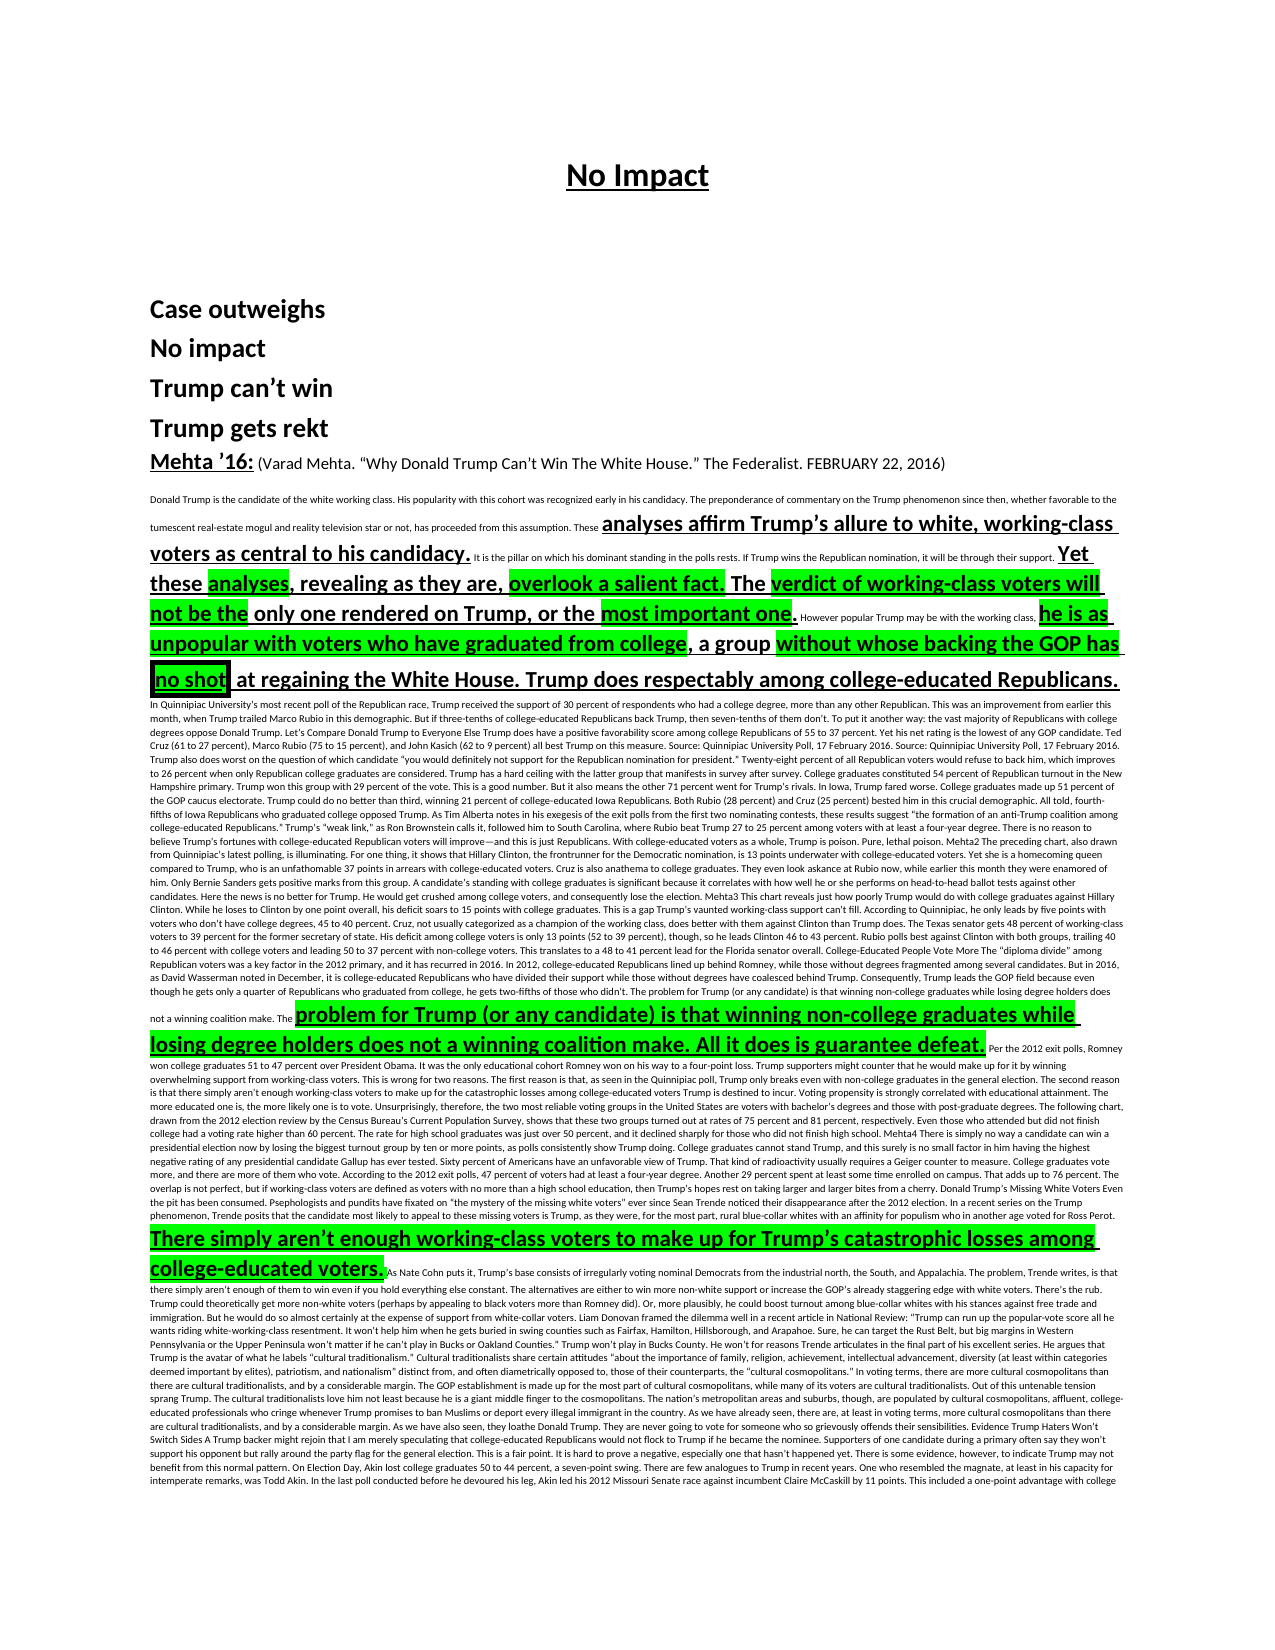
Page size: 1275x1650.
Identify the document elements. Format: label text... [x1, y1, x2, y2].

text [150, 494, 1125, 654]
subtitle Trump can’t win [150, 371, 1125, 404]
subtitle No impact [150, 332, 1125, 365]
text Mehta ’16: (Varad Mehta. “Why Donald Trump Can’t Win The White House.” The Federalist. FEBRUARY 22, 2016) [150, 447, 1125, 475]
subtitle Trump gets rekt [150, 411, 1125, 444]
subtitle No Impact [150, 154, 1125, 195]
subtitle Case outweighs [150, 292, 1125, 325]
